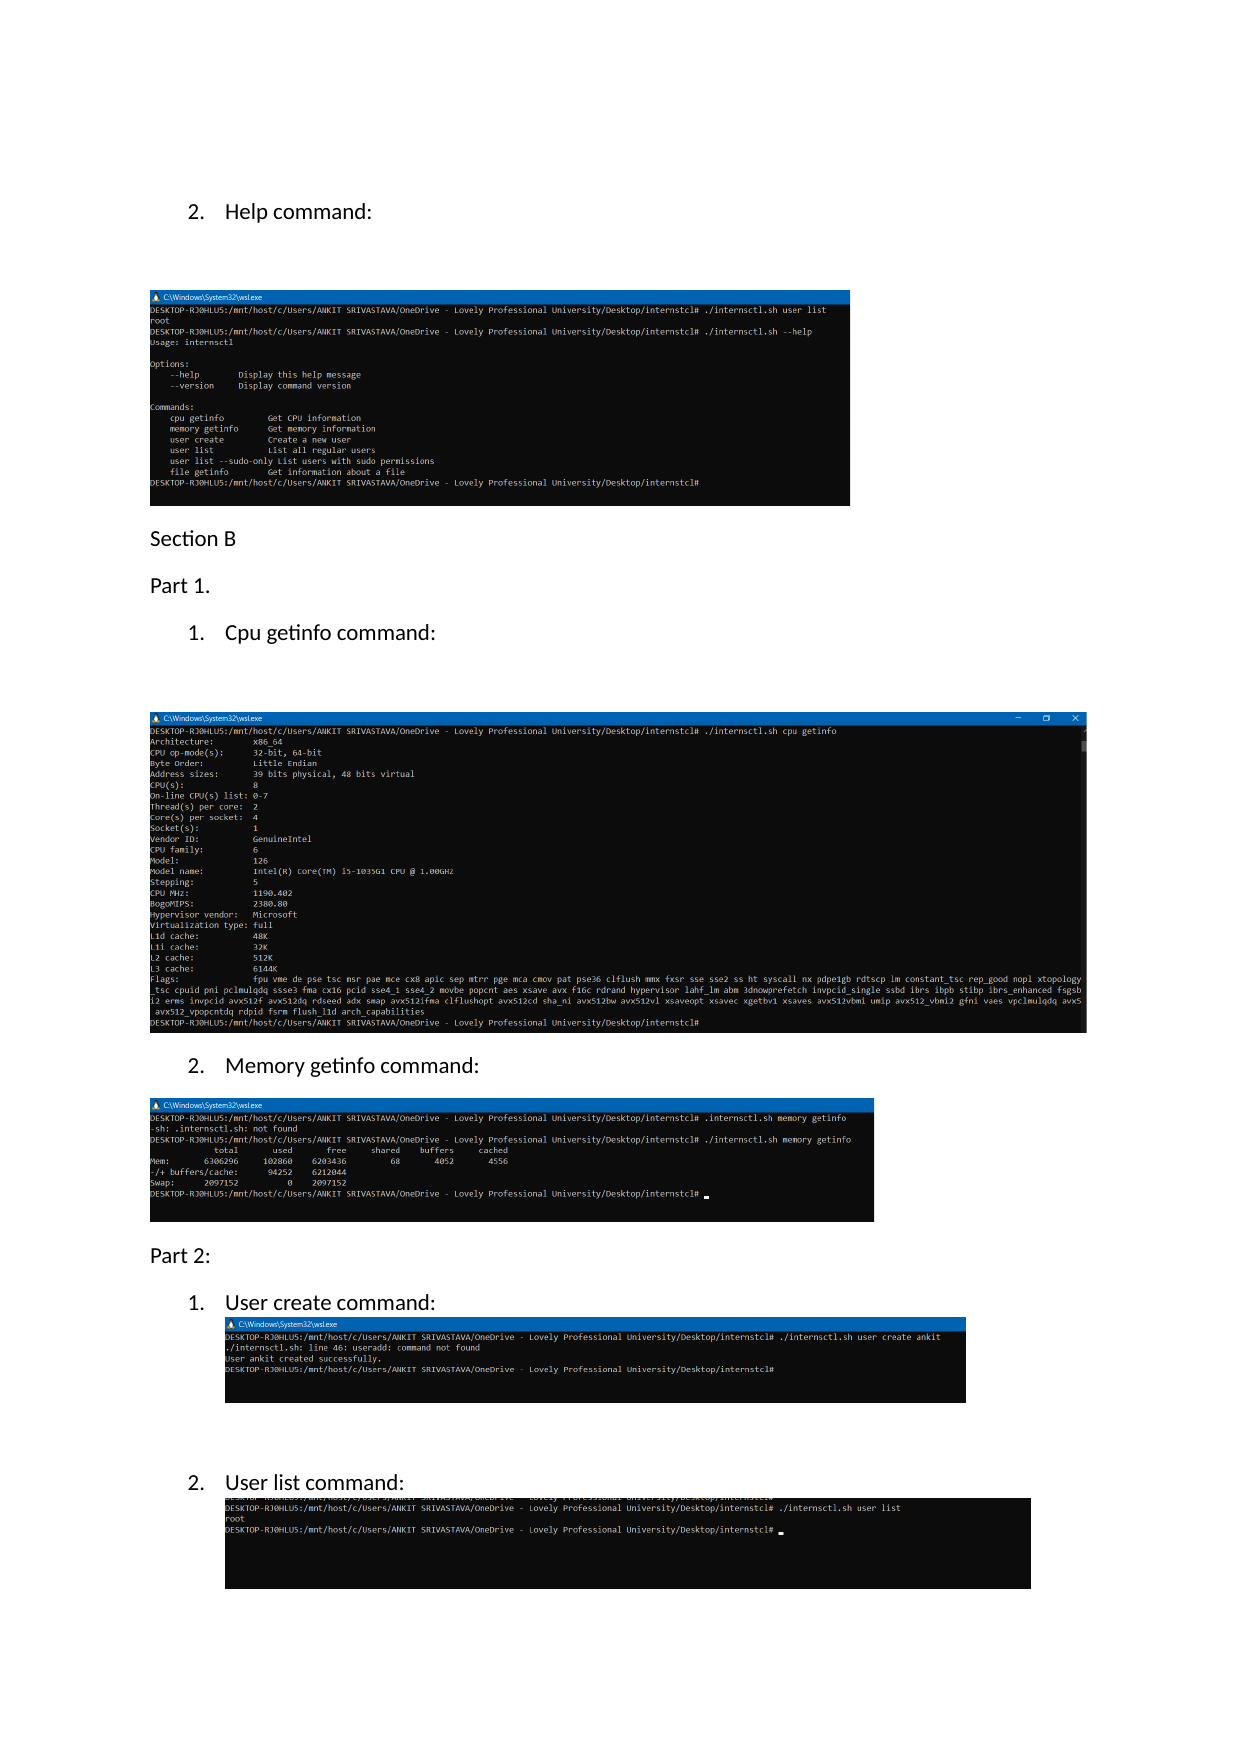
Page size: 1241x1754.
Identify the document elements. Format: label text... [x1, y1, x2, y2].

list Cpu getinfo command: [187, 618, 1090, 646]
text Part 2: [150, 1241, 1090, 1269]
text Section B [150, 524, 1090, 552]
picture [150, 712, 1087, 1033]
picture [225, 1498, 1031, 1589]
list Help command: [187, 197, 1090, 225]
picture [150, 1098, 875, 1222]
text Part 1. [150, 571, 1090, 599]
picture [150, 290, 851, 506]
picture [225, 1317, 966, 1403]
list Memory getinfo command: [187, 1052, 1090, 1080]
